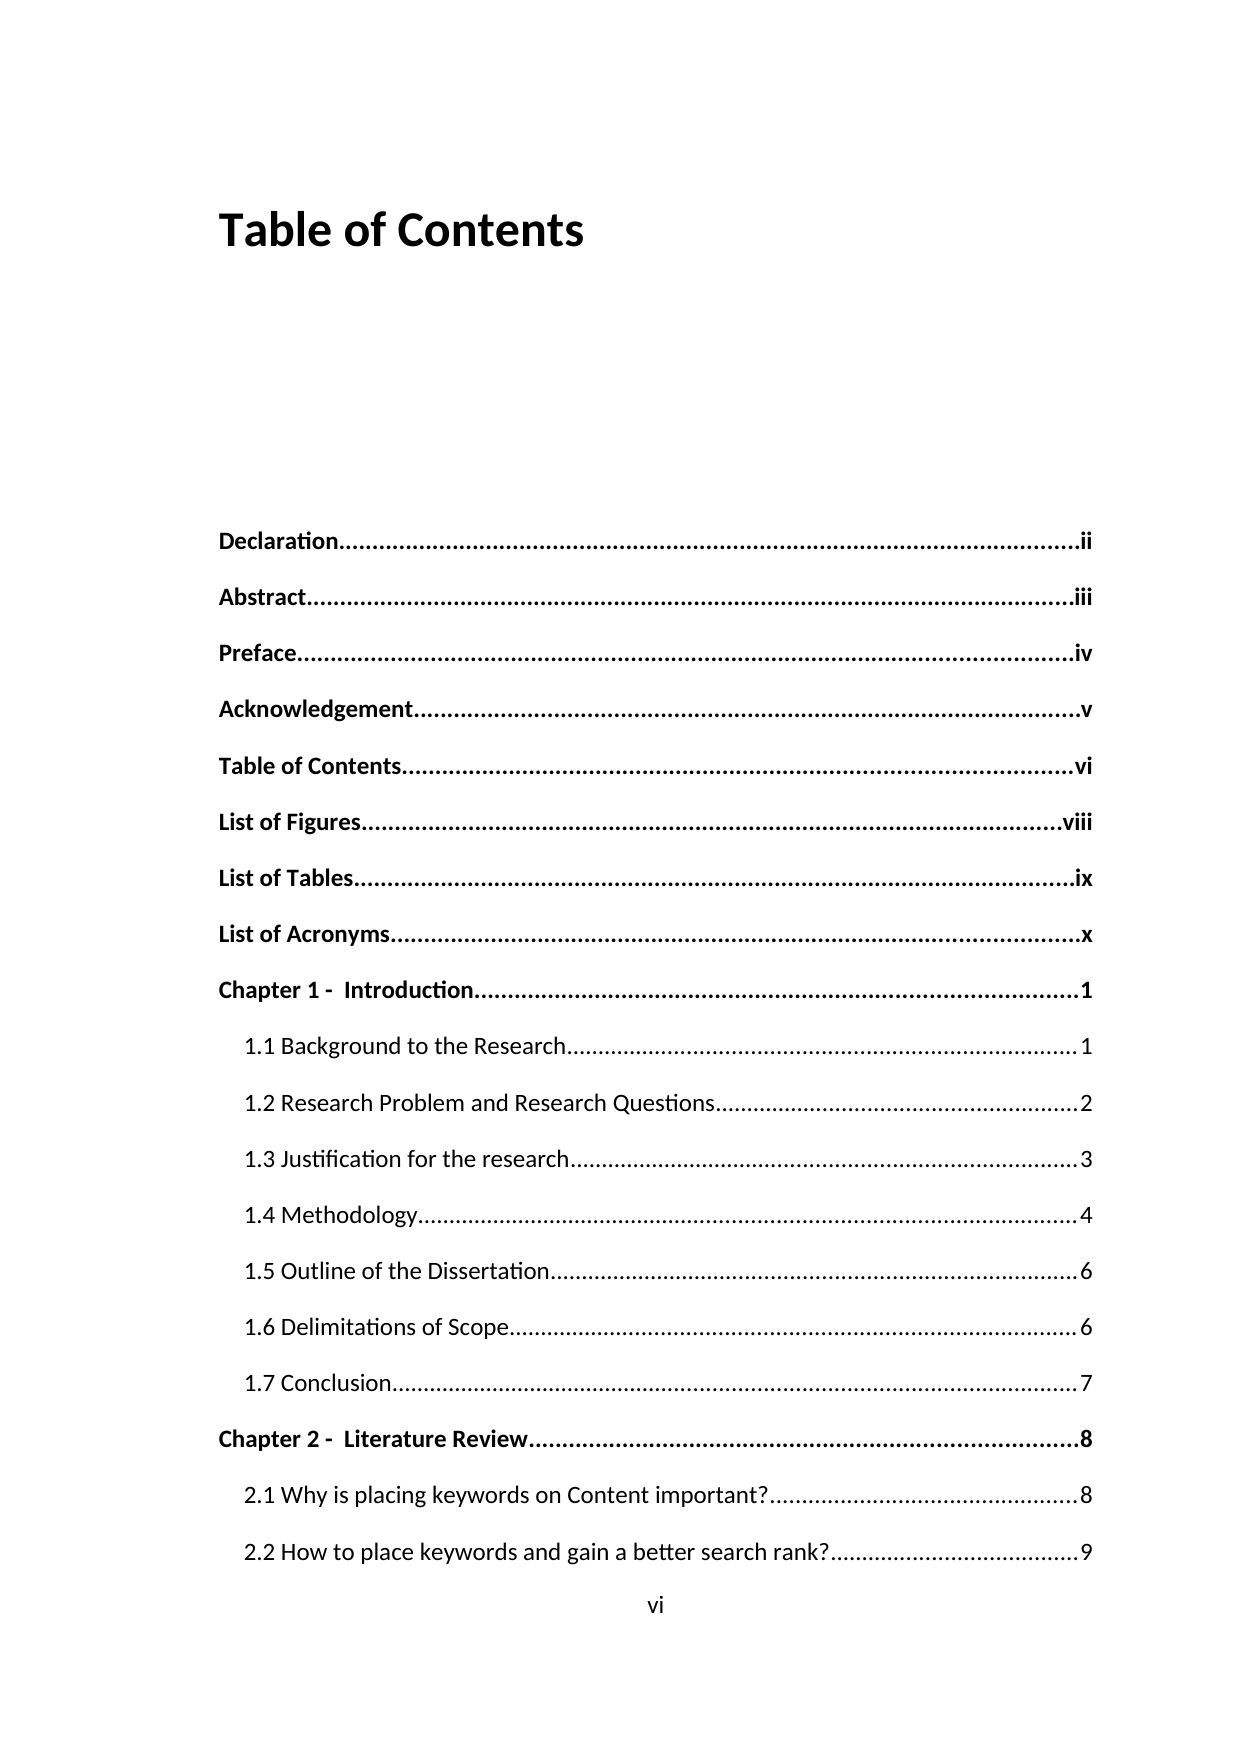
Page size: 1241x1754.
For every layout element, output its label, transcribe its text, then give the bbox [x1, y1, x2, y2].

subtitle Table of Contents [218, 198, 1092, 259]
